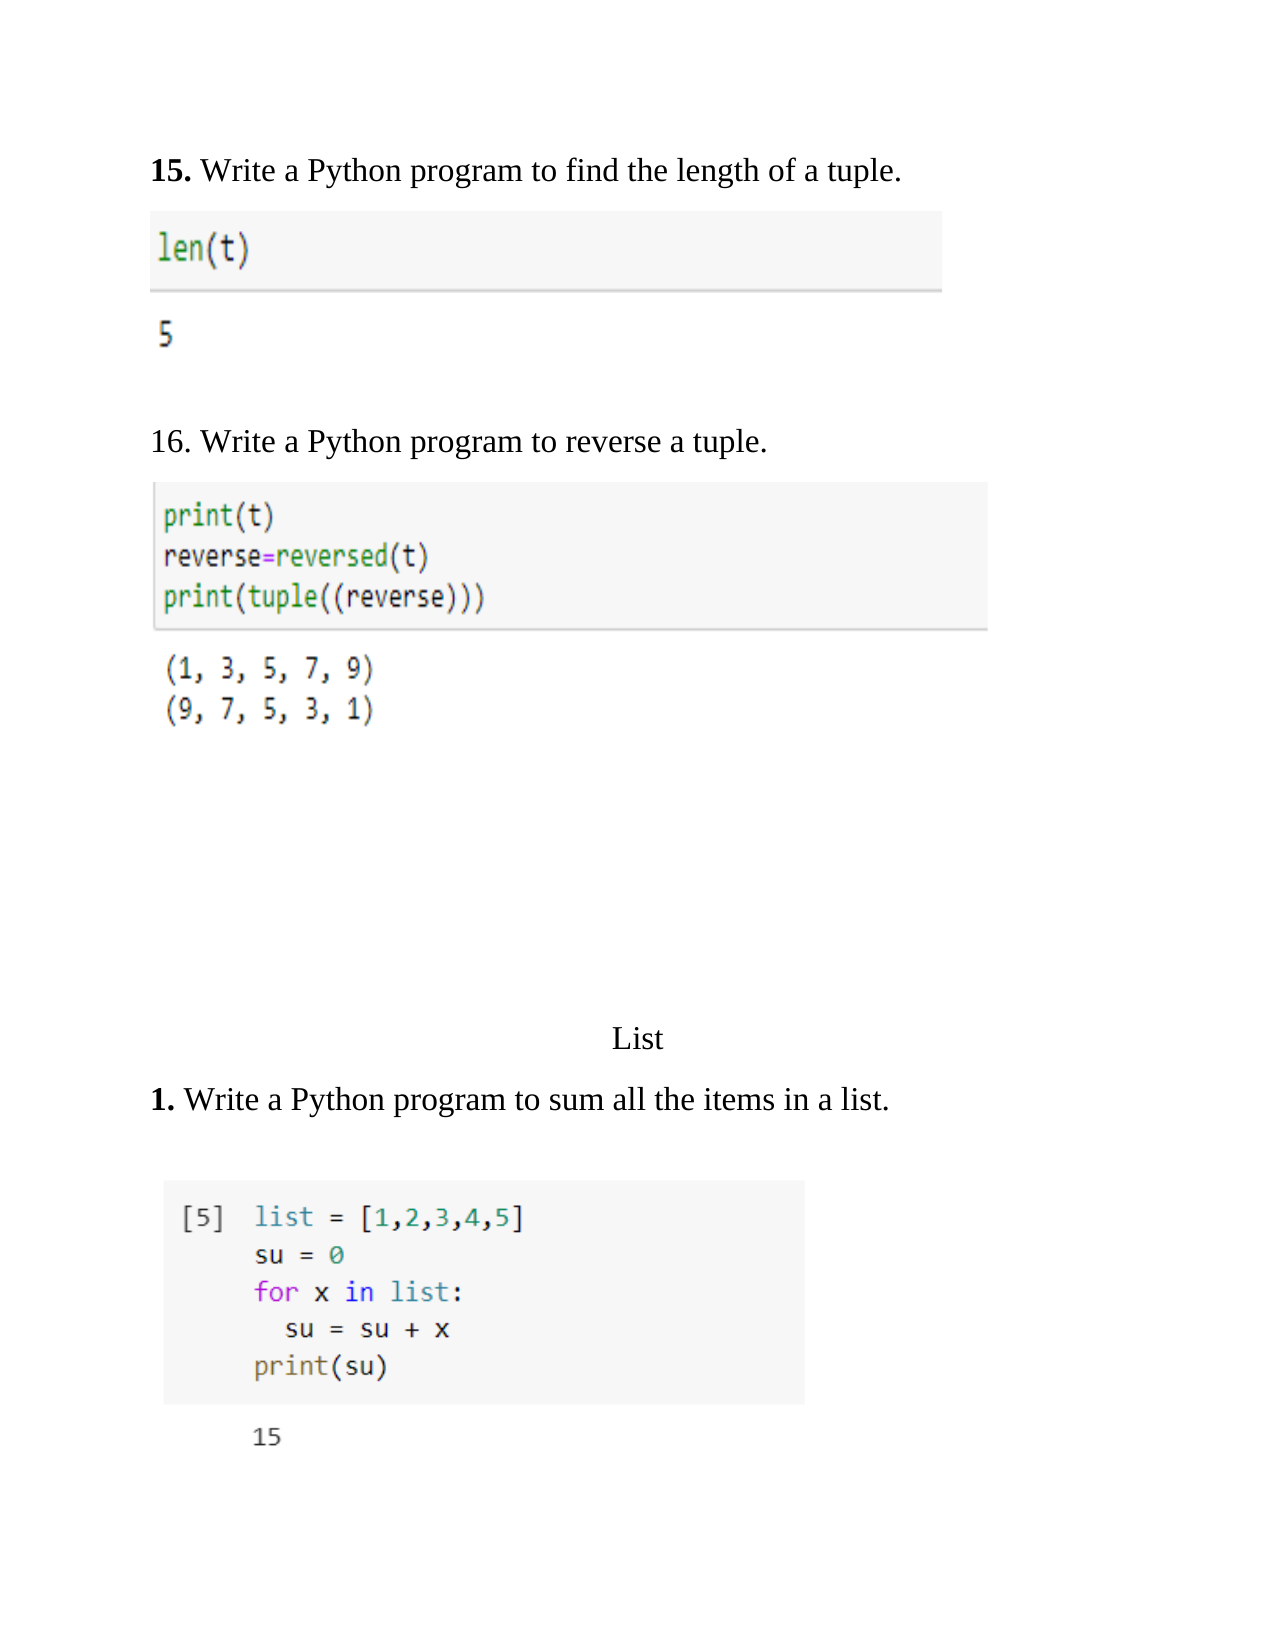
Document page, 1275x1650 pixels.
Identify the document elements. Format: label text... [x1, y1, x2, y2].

text List [150, 1019, 1125, 1057]
picture [150, 482, 988, 753]
text 16. Write a Python program to reverse a tuple. [150, 421, 1125, 459]
picture [150, 211, 943, 399]
text 1. Write a Python program to sum all the items in a list. [150, 1079, 1125, 1118]
picture [150, 1140, 805, 1466]
text 15. Write a Python program to find the length of a tuple. [150, 150, 1125, 188]
